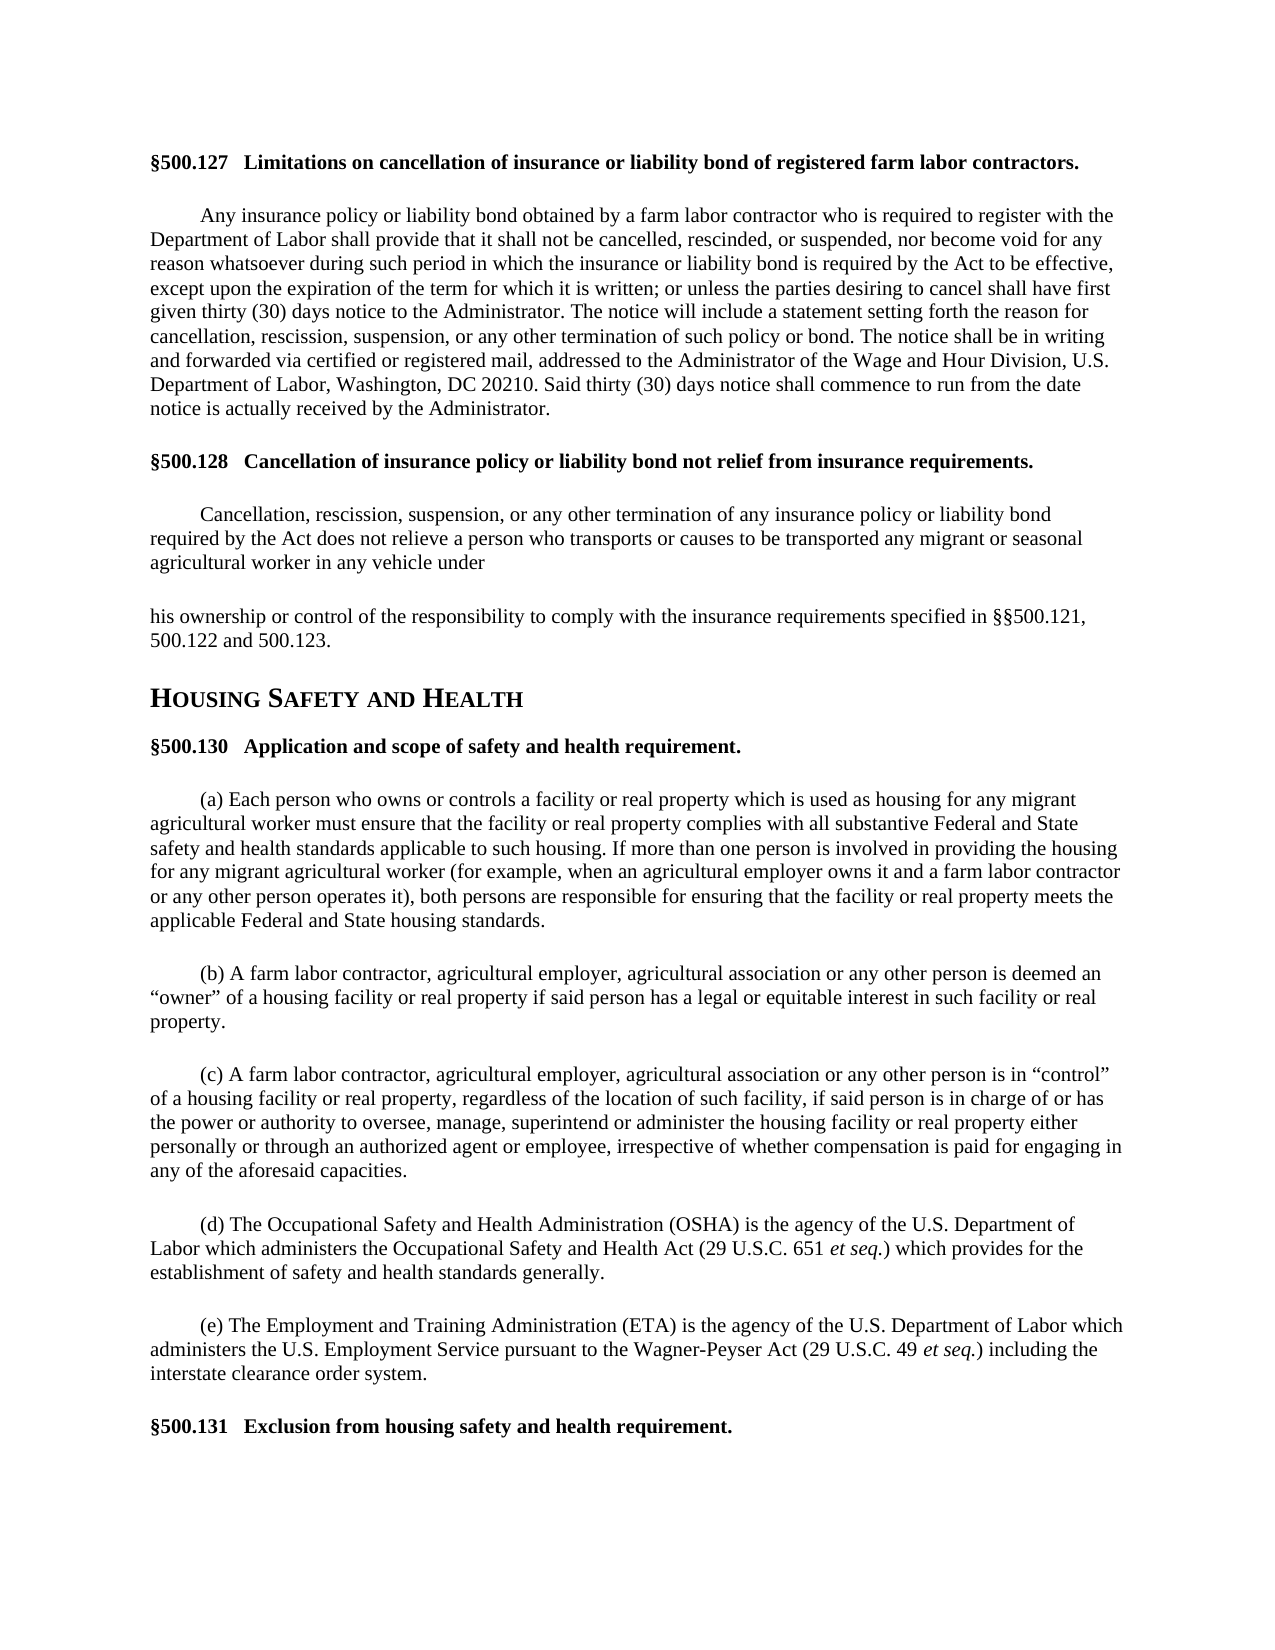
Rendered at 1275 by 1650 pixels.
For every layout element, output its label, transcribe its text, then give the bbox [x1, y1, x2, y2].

text §500.127 Limitations on cancellation of insurance or liability bond of registered farm labor contractors. [150, 150, 1125, 174]
text Housing Safety and Health [150, 681, 1125, 713]
text (a) Each person who owns or controls a facility or real property which is used as housing for any migrant agricultural worker must ensure that the facility or real property complies with all substantive Federal and State safety and health standards applicable to such housing. If more than one person is involved in providing the housing for any migrant agricultural worker (for example, when an agricultural employer owns it and a farm labor contractor or any other person operates it), both persons are responsible for ensuring that the facility or real property meets the applicable Federal and State housing standards. [150, 787, 1125, 932]
text Cancellation, rescission, suspension, or any other termination of any insurance policy or liability bond required by the Act does not relieve a person who transports or causes to be transported any migrant or seasonal agricultural worker in any vehicle under [150, 502, 1125, 574]
text (e) The Employment and Training Administration (ETA) is the agency of the U.S. Department of Labor which administers the U.S. Employment Service pursuant to the Wagner-Peyser Act (29 U.S.C. 49 et seq.) including the interstate clearance order system. [150, 1313, 1125, 1385]
text §500.128 Cancellation of insurance policy or liability bond not relief from insurance requirements. [150, 449, 1125, 473]
text §500.131 Exclusion from housing safety and health requirement. [150, 1414, 1125, 1438]
text Any insurance policy or liability bond obtained by a farm labor contractor who is required to register with the Department of Labor shall provide that it shall not be cancelled, rescinded, or suspended, nor become void for any reason whatsoever during such period in which the insurance or liability bond is required by the Act to be effective, except upon the expiration of the term for which it is written; or unless the parties desiring to cancel shall have first given thirty (30) days notice to the Administrator. The notice will include a statement setting forth the reason for cancellation, rescission, suspension, or any other termination of such policy or bond. The notice shall be in writing and forwarded via certified or registered mail, addressed to the Administrator of the Wage and Hour Division, U.S. Department of Labor, Washington, DC 20210. Said thirty (30) days notice shall commence to run from the date notice is actually received by the Administrator. [150, 203, 1125, 420]
text (d) The Occupational Safety and Health Administration (OSHA) is the agency of the U.S. Department of Labor which administers the Occupational Safety and Health Act (29 U.S.C. 651 et seq.) which provides for the establishment of safety and health standards generally. [150, 1212, 1125, 1284]
text (b) A farm labor contractor, agricultural employer, agricultural association or any other person is deemed an “owner” of a housing facility or real property if said person has a legal or equitable interest in such facility or real property. [150, 961, 1125, 1033]
text his ownership or control of the responsibility to comply with the insurance requirements specified in §§500.121, 500.122 and 500.123. [150, 603, 1125, 652]
text §500.130 Application and scope of safety and health requirement. [150, 734, 1125, 758]
text (c) A farm labor contractor, agricultural employer, agricultural association or any other person is in “control” of a housing facility or real property, regardless of the location of such facility, if said person is in charge of or has the power or authority to oversee, manage, superintend or administer the housing facility or real property either personally or through an authorized agent or employee, irrespective of whether compensation is paid for engaging in any of the aforesaid capacities. [150, 1062, 1125, 1182]
